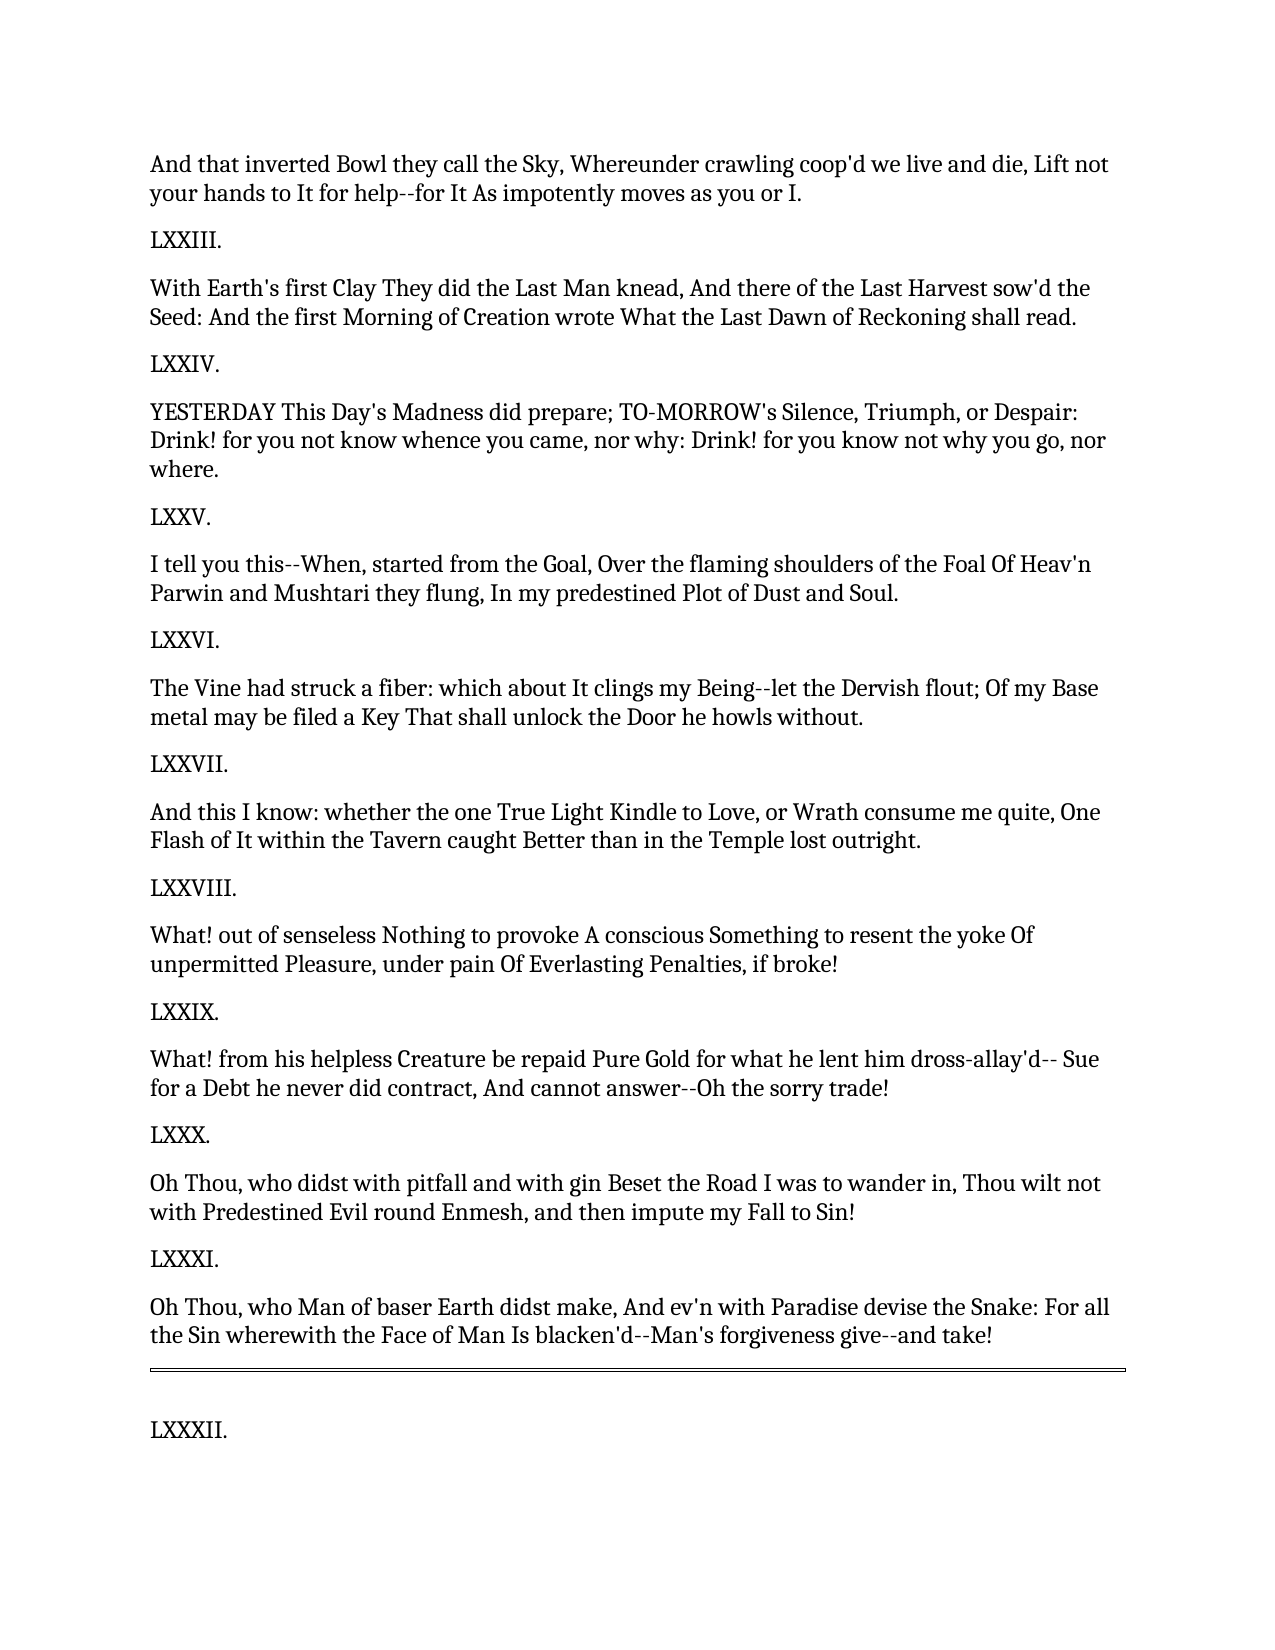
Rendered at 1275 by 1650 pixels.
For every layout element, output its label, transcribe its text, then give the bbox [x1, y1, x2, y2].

text What! from his helpless Creature be repaid Pure Gold for what he lent him dross-allay'd-- Sue for a Debt he never did contract, And cannot answer--Oh the sorry trade! [150, 1045, 1125, 1102]
text And that inverted Bowl they call the Sky, Whereunder crawling coop'd we live and die, Lift not your hands to It for help--for It As impotently moves as you or I. [150, 150, 1125, 207]
text LXXVIII. [150, 874, 1125, 902]
text YESTERDAY This Day's Madness did prepare; TO-MORROW's Silence, Triumph, or Despair: Drink! for you not know whence you came, nor why: Drink! for you know not why you go, nor where. [150, 397, 1125, 484]
text LXXXII. [150, 1416, 1125, 1445]
text LXXIII. [150, 226, 1125, 255]
text LXXVI. [150, 626, 1125, 655]
text Oh Thou, who Man of baser Earth didst make, And ev'n with Paradise devise the Snake: For all the Sin wherewith the Face of Man Is blacken'd--Man's forgiveness give--and take! [150, 1292, 1125, 1350]
text LXXIX. [150, 997, 1125, 1026]
text With Earth's first Clay They did the Last Man knead, And there of the Last Harvest sow'd the Seed: And the first Morning of Creation wrote What the Last Dawn of Reckoning shall read. [150, 274, 1125, 331]
text LXXIV. [150, 350, 1125, 379]
text LXXV. [150, 502, 1125, 531]
text The Vine had struck a fiber: which about It clings my Being--let the Dervish flout; Of my Base metal may be filed a Key That shall unlock the Door he howls without. [150, 674, 1125, 731]
text LXXXI. [150, 1245, 1125, 1274]
text LXXVII. [150, 750, 1125, 779]
text I tell you this--When, started from the Goal, Over the flaming shoulders of the Foal Of Heav'n Parwin and Mushtari they flung, In my predestined Plot of Dust and Soul. [150, 550, 1125, 607]
text And this I know: whether the one True Light Kindle to Love, or Wrath consume me quite, One Flash of It within the Tavern caught Better than in the Temple lost outright. [150, 797, 1125, 855]
text Oh Thou, who didst with pitfall and with gin Beset the Road I was to wander in, Thou wilt not with Predestined Evil round Enmesh, and then impute my Fall to Sin! [150, 1169, 1125, 1226]
text LXXX. [150, 1121, 1125, 1150]
text What! out of senseless Nothing to provoke A conscious Something to resent the yoke Of unpermitted Pleasure, under pain Of Everlasting Penalties, if broke! [150, 921, 1125, 979]
